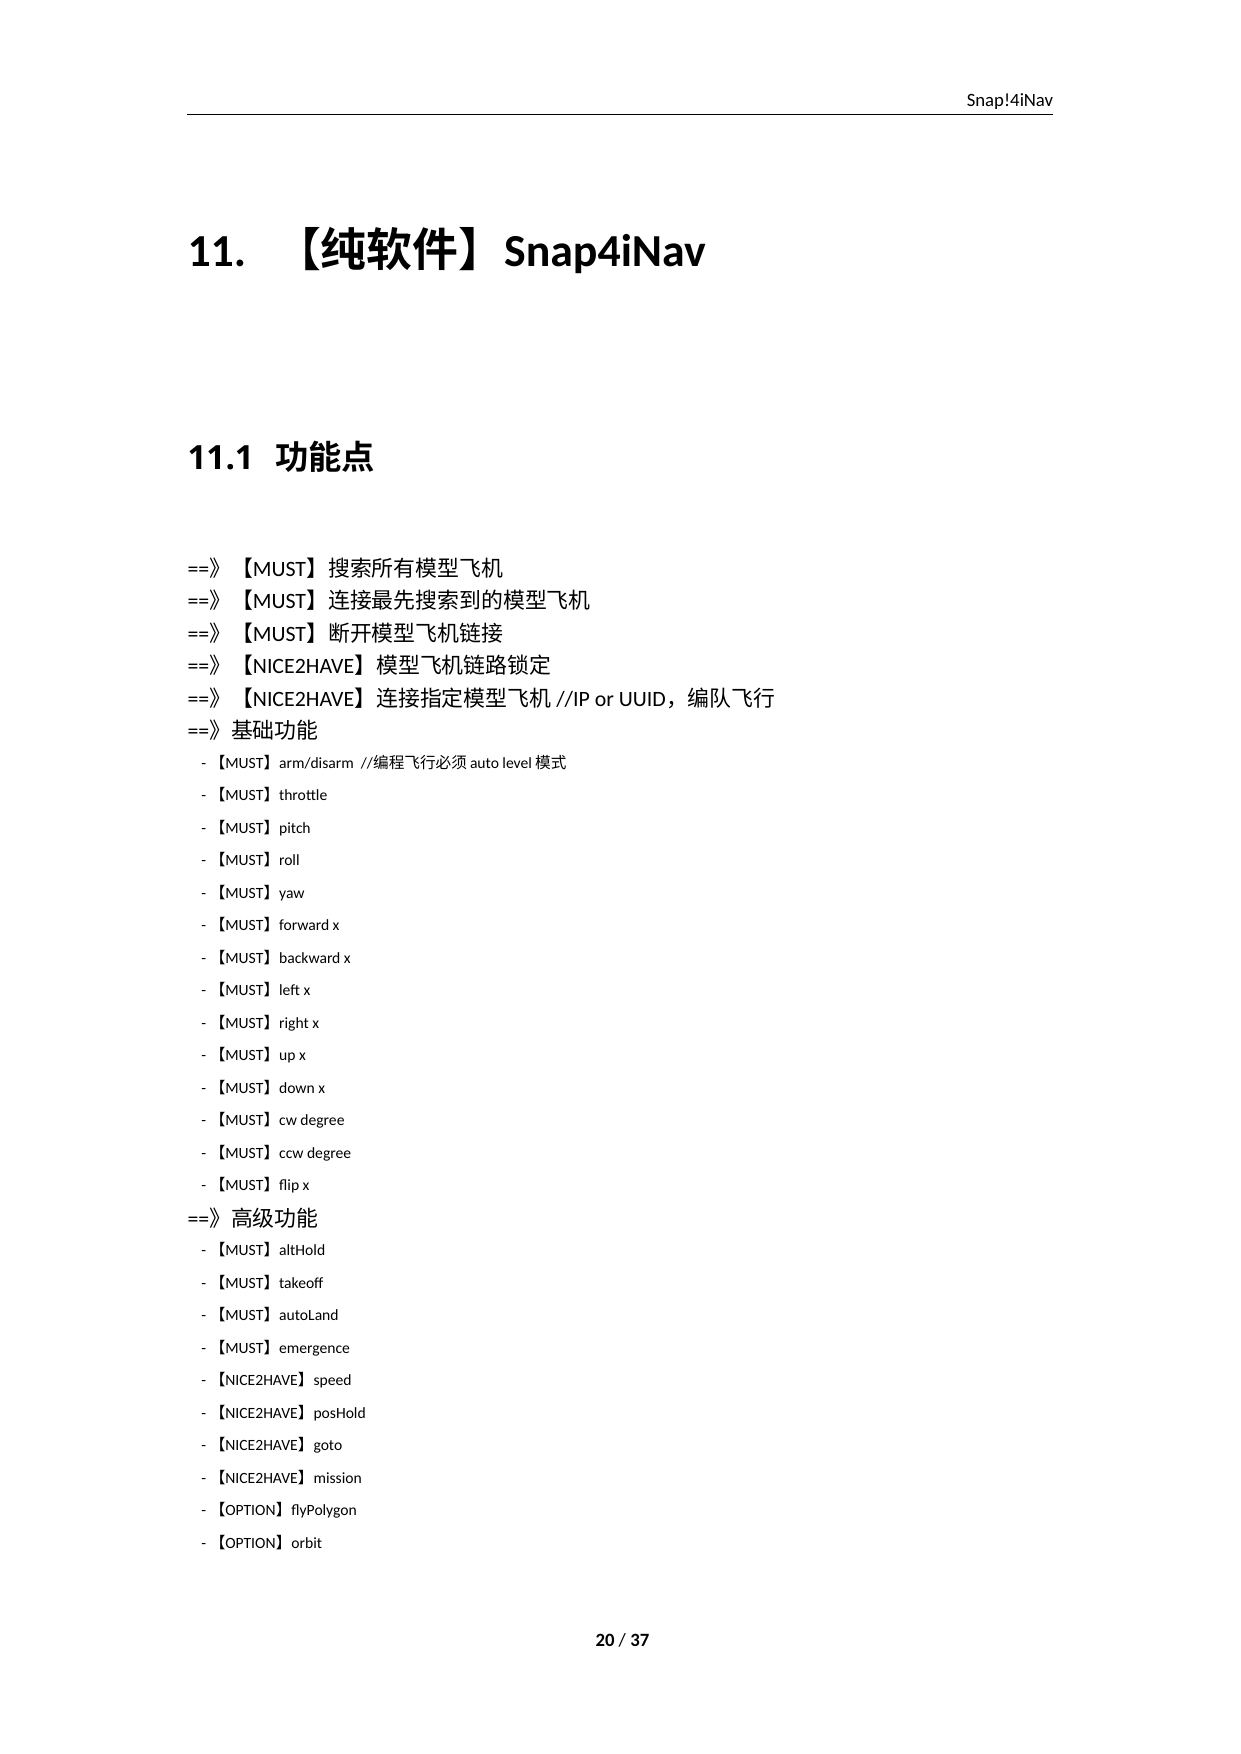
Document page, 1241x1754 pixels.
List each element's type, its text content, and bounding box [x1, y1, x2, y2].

text ==》【NICE2HAVE】模型飞机链路锁定 [187, 648, 1053, 680]
text - 【MUST】arm/disarm //编程飞行必须auto level模式 [187, 745, 1053, 778]
text - 【MUST】emergence [187, 1330, 1053, 1363]
text - 【NICE2HAVE】mission [187, 1460, 1053, 1493]
text - 【MUST】ccw degree [187, 1135, 1053, 1168]
text - 【MUST】autoLand [187, 1298, 1053, 1330]
text - 【MUST】roll [187, 843, 1053, 875]
text - 【MUST】altHold [187, 1233, 1053, 1265]
text - 【MUST】left x [187, 973, 1053, 1005]
text - 【MUST】up x [187, 1038, 1053, 1070]
text - 【MUST】yaw [187, 875, 1053, 908]
text - 【MUST】cw degree [187, 1103, 1053, 1135]
text - 【NICE2HAVE】goto [187, 1428, 1053, 1460]
text - 【MUST】throttle [187, 778, 1053, 810]
text ==》【MUST】搜索所有模型飞机 [187, 550, 1053, 583]
text ==》【MUST】断开模型飞机链接 [187, 615, 1053, 648]
text - 【MUST】takeoff [187, 1265, 1053, 1298]
text - 【NICE2HAVE】speed [187, 1363, 1053, 1395]
text - 【MUST】flip x [187, 1168, 1053, 1200]
text ==》高级功能 [187, 1200, 1053, 1233]
text ==》【MUST】连接最先搜索到的模型飞机 [187, 583, 1053, 615]
text ==》基础功能 [187, 713, 1053, 745]
text - 【OPTION】flyPolygon [187, 1493, 1053, 1525]
text - 【MUST】pitch [187, 810, 1053, 843]
subtitle 功能点 [187, 423, 1053, 488]
text - 【MUST】forward x [187, 908, 1053, 940]
text - 【OPTION】orbit [187, 1525, 1053, 1558]
subtitle 【纯软件】Snap4iNav [187, 197, 1053, 295]
text - 【MUST】backward x [187, 940, 1053, 973]
text - 【MUST】right x [187, 1005, 1053, 1038]
text - 【NICE2HAVE】posHold [187, 1395, 1053, 1428]
text ==》【NICE2HAVE】连接指定模型飞机 //IP or UUID，编队飞行 [187, 680, 1053, 713]
text - 【MUST】down x [187, 1070, 1053, 1103]
